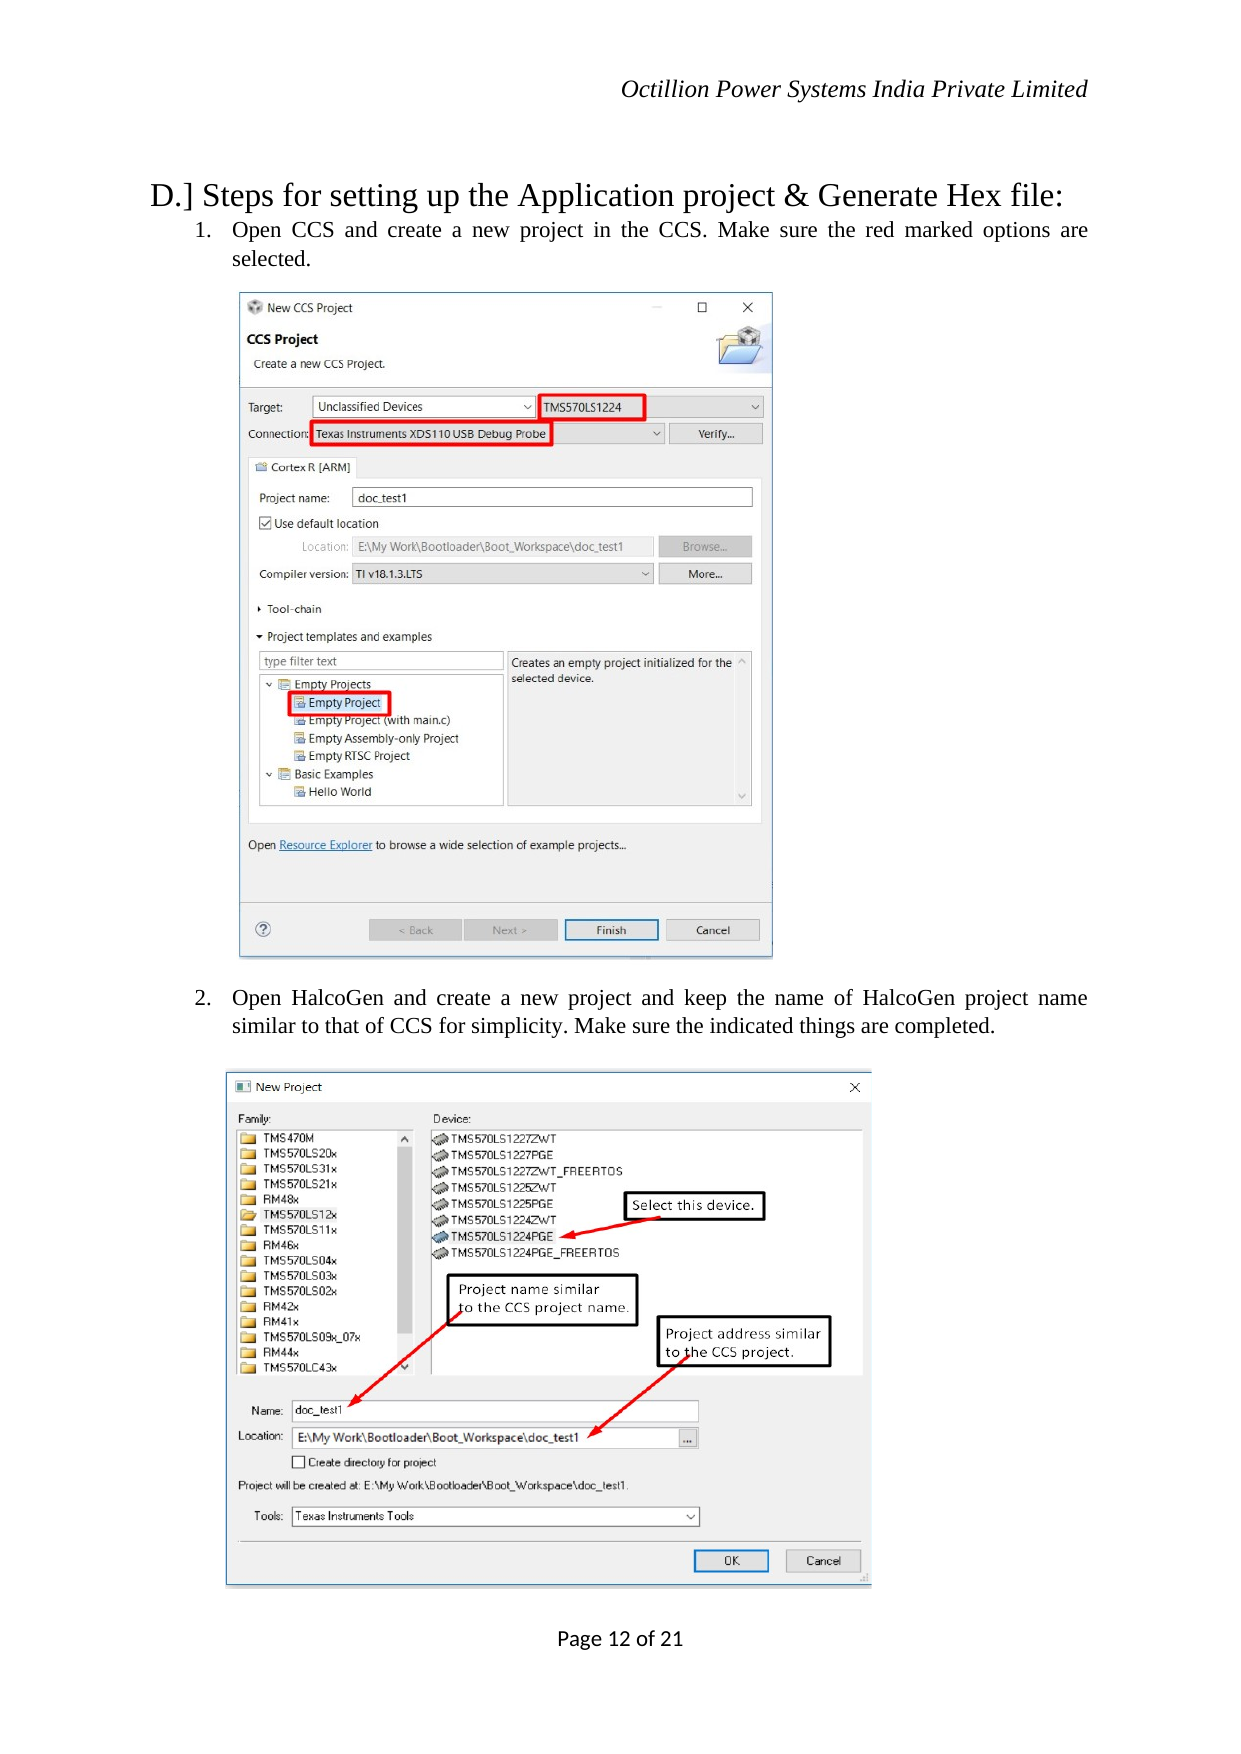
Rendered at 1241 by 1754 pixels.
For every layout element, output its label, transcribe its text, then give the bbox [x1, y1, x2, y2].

list Open CCS and create a new project in the CCS. Make sure the red marked options are selected. [194, 216, 1090, 271]
picture [225, 1068, 872, 1589]
list Open HalcoGen and create a new project and keep the name of HalcoGen project name similar to that of CCS for simplicity. Make sure the indicated things are completed. [194, 984, 1090, 1038]
subtitle D.] Steps for setting up the Application project & Generate Hex file: [150, 175, 1090, 213]
picture [236, 290, 774, 965]
